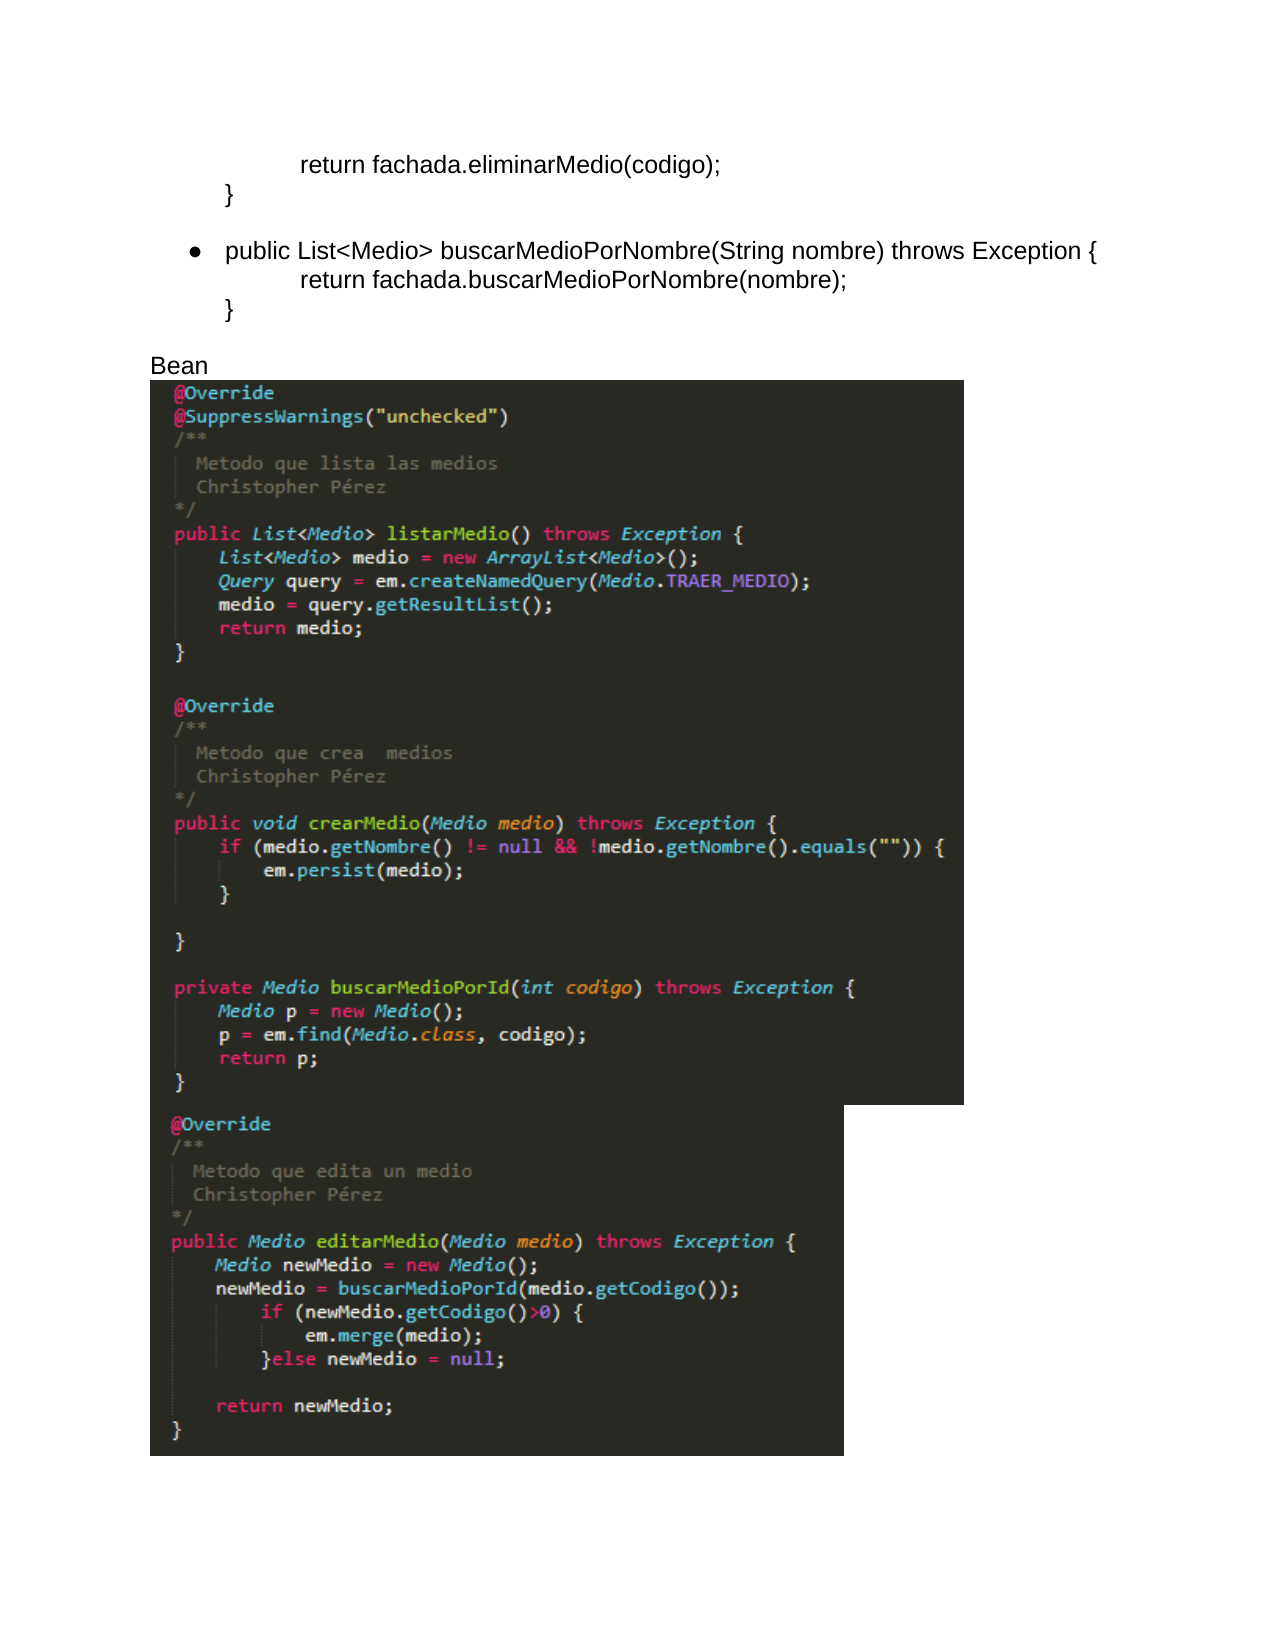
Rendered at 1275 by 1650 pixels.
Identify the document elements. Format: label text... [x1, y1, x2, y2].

text } [150, 179, 1125, 207]
text Bean [150, 351, 1125, 380]
text return fachada.buscarMedioPorNombre(nombre); [150, 265, 1125, 294]
list public List<Medio> buscarMedioPorNombre(String nombre) throws Exception { [187, 236, 1125, 265]
text return fachada.eliminarMedio(codigo); [150, 150, 1125, 179]
text } [150, 294, 1125, 322]
picture [150, 380, 964, 1456]
